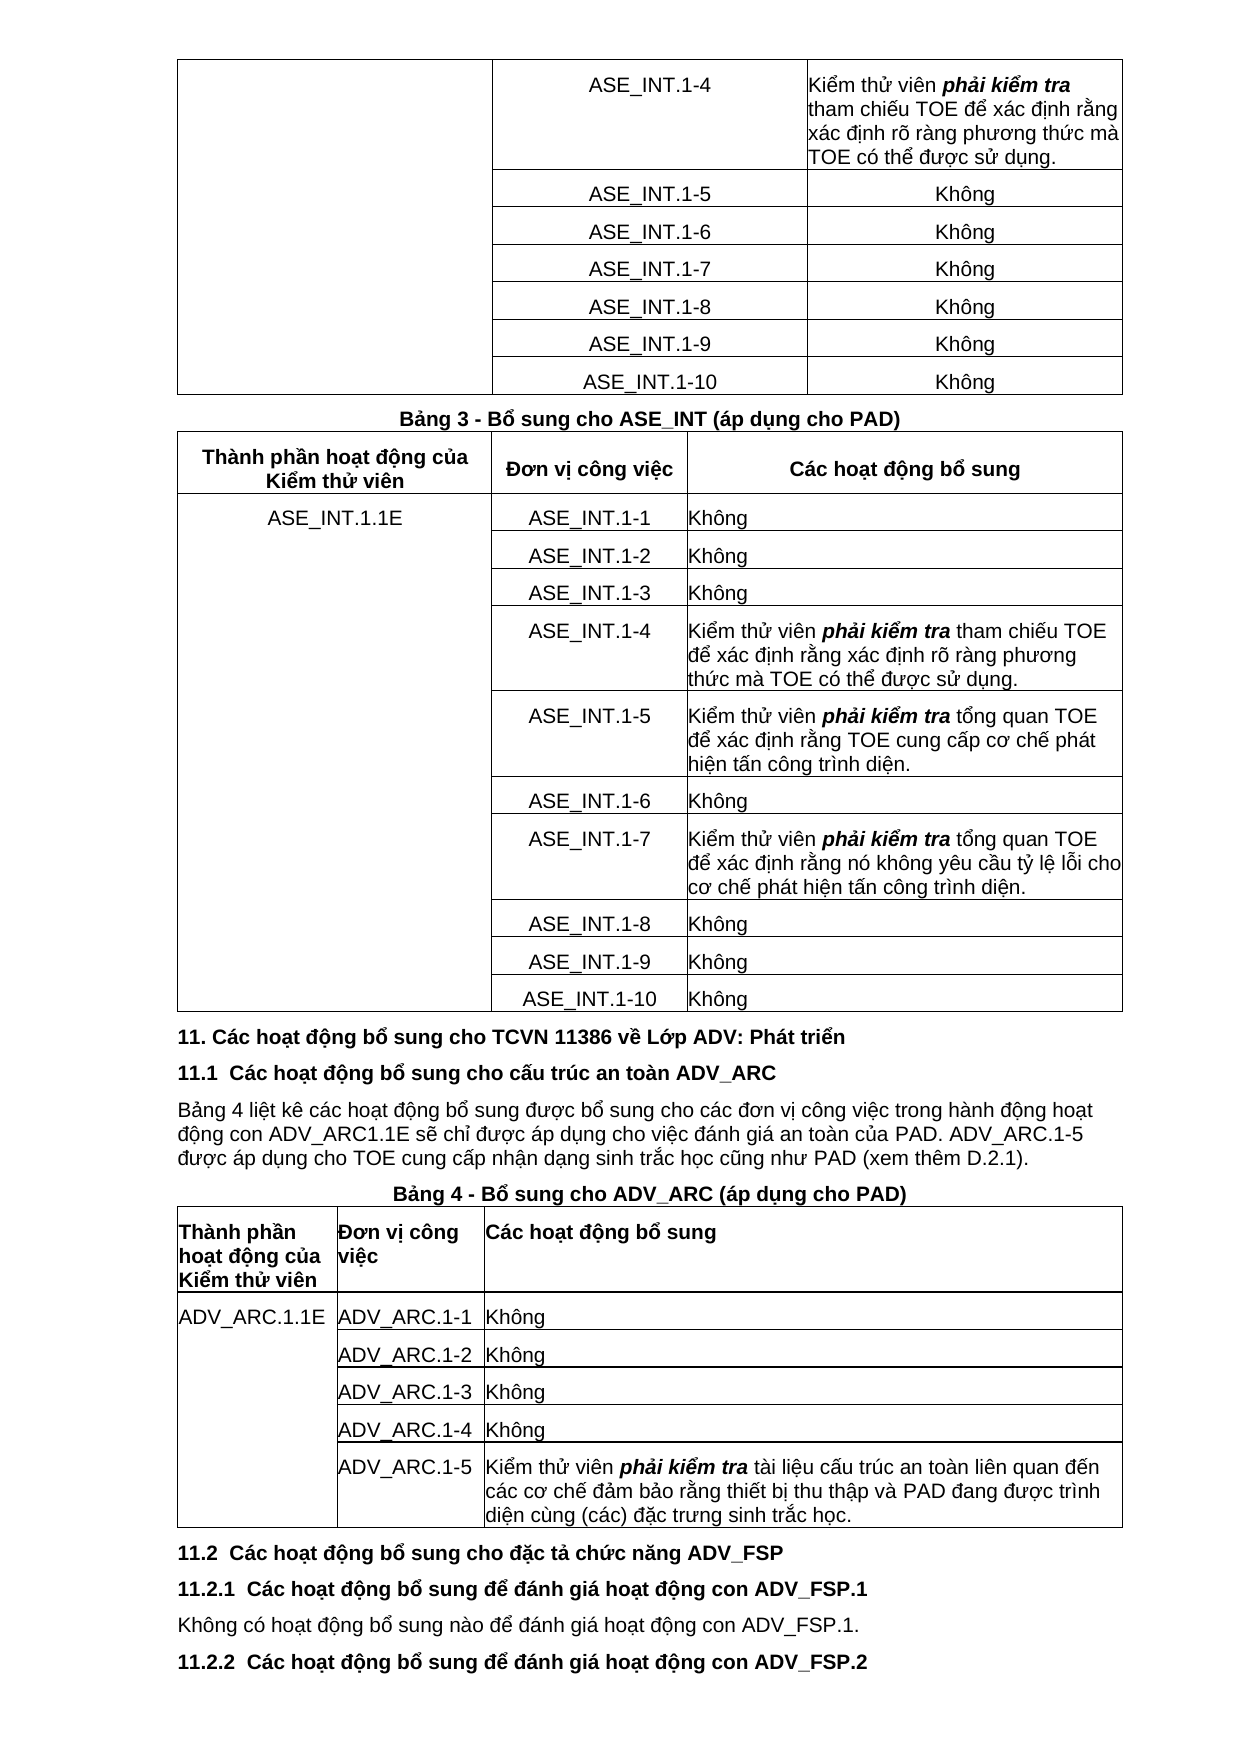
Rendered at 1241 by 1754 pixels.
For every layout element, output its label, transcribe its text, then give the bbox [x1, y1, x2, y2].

table_cell Không [688, 937, 1122, 974]
table_header Đơn vị công việc [338, 1207, 484, 1291]
table_cell Kiểm thử viên phải kiểm tra tổng quan TOE để xác định rằng TOE cung cấp cơ chế phát hiện tấn công trình diện. [688, 691, 1122, 776]
table_cell ASE_INT.1-9 [493, 320, 807, 356]
table_header Thành phần hoạt động của Kiểm thử viên [178, 1207, 337, 1291]
table_cell ASE_INT.1-6 [493, 207, 807, 243]
table_cell Không [808, 357, 1122, 393]
table_header Các hoạt động bổ sung [485, 1207, 1122, 1291]
table_cell Không [485, 1330, 1122, 1366]
table_cell ADV_ARC.1-4 [338, 1405, 484, 1441]
table_cell Không [688, 531, 1122, 567]
text Bảng 4 liệt kê các hoạt động bổ sung được bổ sung cho các đơn vị công việc trong hành động hoạt động con ADV_ARC1.1E sẽ chỉ được áp dụng cho việc đánh giá an toàn của PAD. ADV_ARC.1-5 được áp dụng cho TOE cung cấp nhận dạng sinh trắc học cũng như PAD (xem thêm D.2.1). [177, 1098, 1122, 1169]
text Bảng 4 - Bổ sung cho ADV_ARC (áp dụng cho PAD) [177, 1182, 1122, 1206]
table_cell Không [688, 900, 1122, 936]
table_cell ASE_INT.1-8 [493, 282, 807, 318]
table_cell ADV_ARC.1.1E [178, 1293, 337, 1527]
table_cell ASE_INT.1-4 [492, 606, 687, 690]
table_cell ASE_INT.1-8 [492, 900, 687, 936]
table_cell Không [485, 1405, 1122, 1441]
table_cell Không [688, 777, 1122, 813]
table_header Đơn vị công việc [492, 432, 687, 492]
table_cell ASE_INT.1-6 [492, 777, 687, 813]
table_cell ADV_ARC.1-5 [338, 1443, 484, 1527]
table_cell ADV_ARC.1-3 [338, 1368, 484, 1404]
table_cell Không [808, 282, 1122, 318]
table_cell Không [808, 170, 1122, 206]
table_cell ASE_INT.1.1E [178, 494, 491, 1011]
table_cell Kiểm thử viên phải kiểm tra tổng quan TOE để xác định rằng nó không yêu cầu tỷ lệ lỗi cho cơ chế phát hiện tấn công trình diện. [688, 814, 1122, 899]
table_cell ASE_INT.1-7 [493, 245, 807, 281]
table_cell Không [485, 1293, 1122, 1329]
table_cell Kiểm thử viên phải kiểm tra tham chiếu TOE để xác định rằng xác định rõ ràng phương thức mà TOE có thể được sử dụng. [808, 60, 1122, 168]
table_cell ASE_INT.1-9 [492, 937, 687, 974]
table_cell Không [688, 569, 1122, 605]
table_cell Không [808, 207, 1122, 243]
table_cell ASE_INT.1-5 [492, 691, 687, 776]
table_header Thành phần hoạt động của Kiểm thử viên [178, 432, 491, 492]
table_cell ASE_INT.1-2 [492, 531, 687, 567]
text 11.1 Các hoạt động bổ sung cho cấu trúc an toàn ADV_ARC [177, 1061, 1122, 1085]
table_cell ASE_INT.1-5 [493, 170, 807, 206]
text 11.2.1 Các hoạt động bổ sung để đánh giá hoạt động con ADV_FSP.1 [177, 1577, 1122, 1601]
table_cell Không [688, 975, 1122, 1011]
text Không có hoạt động bổ sung nào để đánh giá hoạt động con ADV_FSP.1. [177, 1613, 1122, 1637]
table_cell ASE_INT.1-3 [492, 569, 687, 605]
table_cell Không [688, 494, 1122, 530]
table_cell ASE_INT.1-7 [492, 814, 687, 899]
text 11.2.2 Các hoạt động bổ sung để đánh giá hoạt động con ADV_FSP.2 [177, 1650, 1122, 1674]
text 11. Các hoạt động bổ sung cho TCVN 11386 về Lớp ADV: Phát triển [177, 1025, 1122, 1049]
table_cell ADV_ARC.1-2 [338, 1330, 484, 1366]
table_cell Kiểm thử viên phải kiểm tra tham chiếu TOE để xác định rằng xác định rõ ràng phương thức mà TOE có thể được sử dụng. [688, 606, 1122, 690]
table_cell ADV_ARC.1-1 [338, 1293, 484, 1329]
table_cell ASE_INT.1-4 [493, 60, 807, 168]
table_cell Không [808, 245, 1122, 281]
table_cell ASE_INT.1-10 [492, 975, 687, 1011]
table_cell ASE_INT.1-10 [493, 357, 807, 393]
table_cell ASE_INT.1-1 [492, 494, 687, 530]
table_cell Không [808, 320, 1122, 356]
table_cell Kiểm thử viên phải kiểm tra tài liệu cấu trúc an toàn liên quan đến các cơ chế đảm bảo rằng thiết bị thu thập và PAD đang được trình diện cùng (các) đặc trưng sinh trắc học. [485, 1443, 1122, 1527]
text 11.2 Các hoạt động bổ sung cho đặc tả chức năng ADV_FSP [177, 1540, 1122, 1564]
text Bảng 3 - Bổ sung cho ASE_INT (áp dụng cho PAD) [177, 407, 1122, 431]
table_header Các hoạt động bổ sung [688, 432, 1122, 492]
table_cell Không [485, 1368, 1122, 1404]
